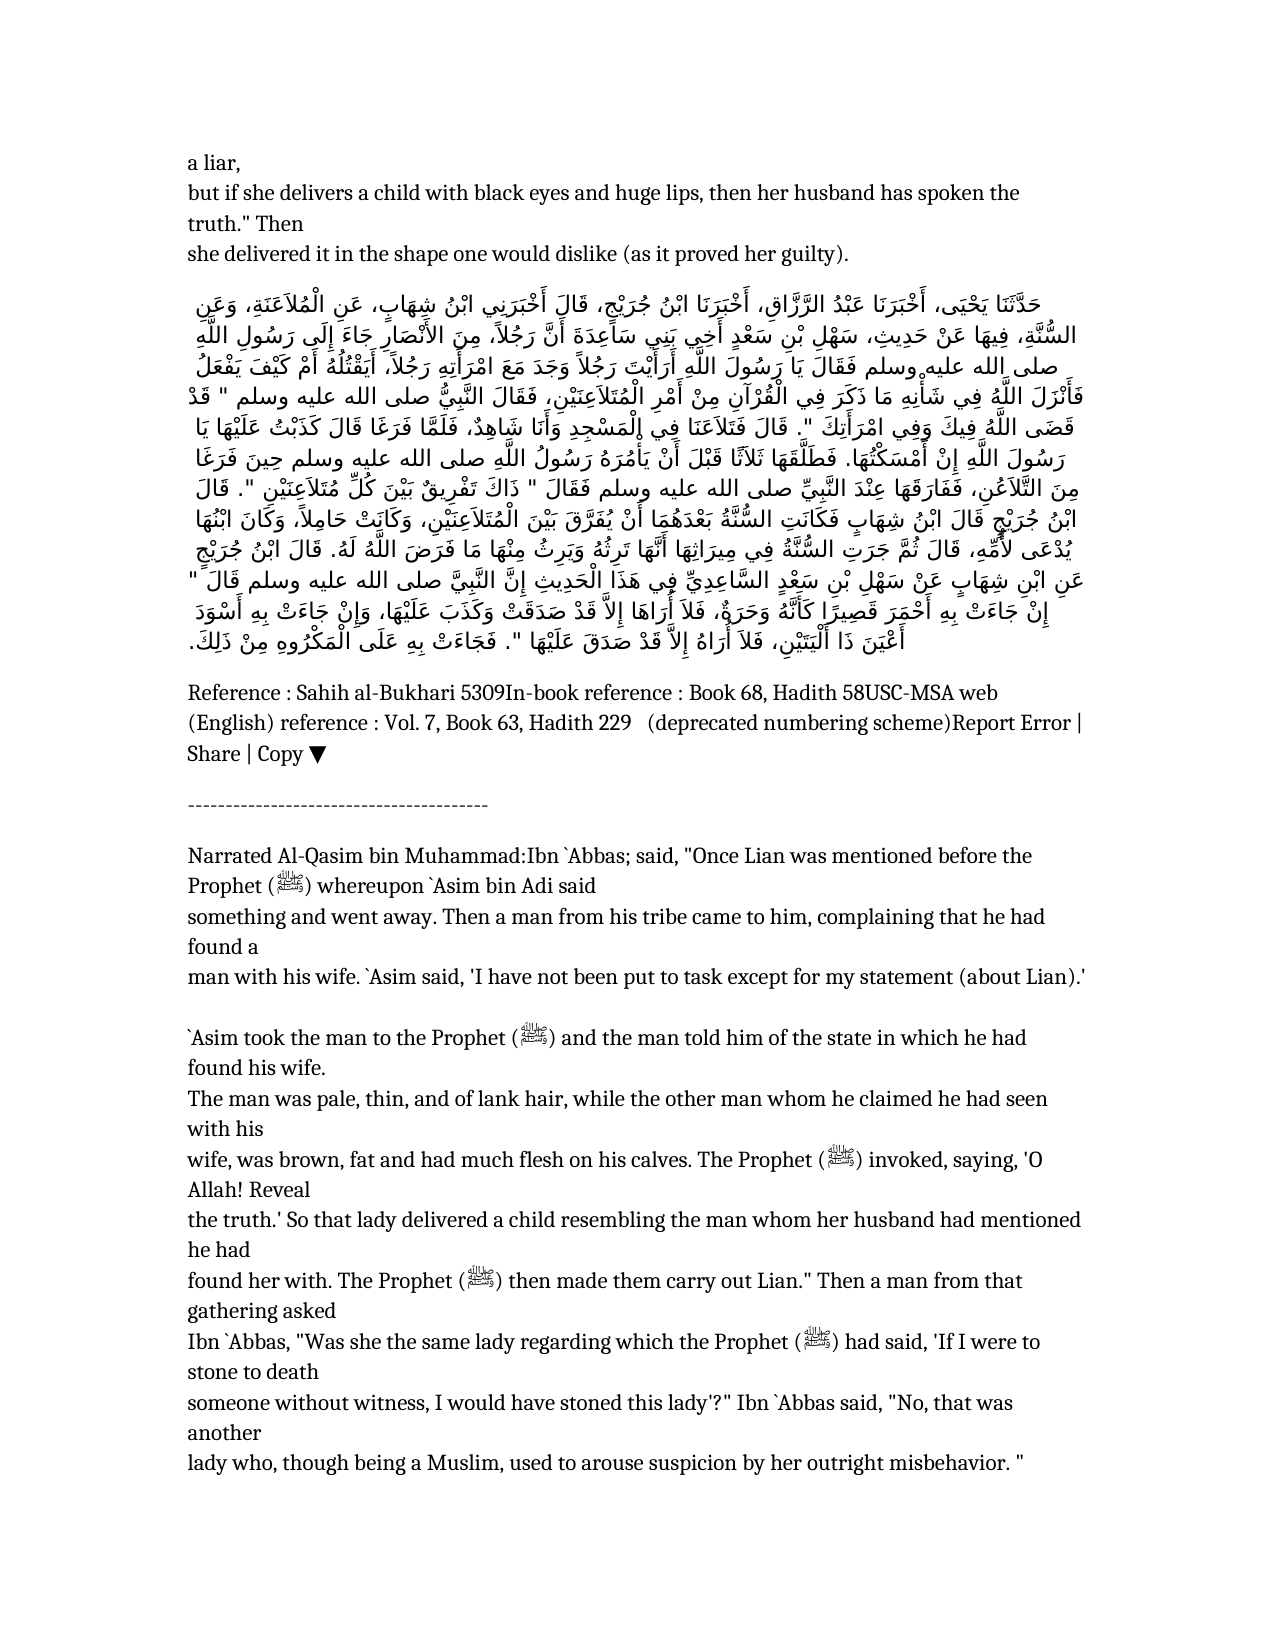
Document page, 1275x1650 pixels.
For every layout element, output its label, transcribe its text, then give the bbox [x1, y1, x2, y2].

text حَدَّثَنَا يَحْيَى، أَخْبَرَنَا عَبْدُ الرَّزَّاقِ، أَخْبَرَنَا ابْنُ جُرَيْجٍ، قَالَ أَخْبَرَنِي ابْنُ شِهَابٍ، عَنِ الْمُلاَعَنَةِ، وَعَنِ السُّنَّةِ، فِيهَا عَنْ حَدِيثِ، سَهْلِ بْنِ سَعْدٍ أَخِي بَنِي سَاعِدَةَ أَنَّ رَجُلاً، مِنَ الأَنْصَارِ جَاءَ إِلَى رَسُولِ اللَّهِ صلى الله عليه وسلم فَقَالَ يَا رَسُولَ اللَّهِ أَرَأَيْتَ رَجُلاً وَجَدَ مَعَ امْرَأَتِهِ رَجُلاً، أَيَقْتُلُهُ أَمْ كَيْفَ يَفْعَلُ فَأَنْزَلَ اللَّهُ فِي شَأْنِهِ مَا ذَكَرَ فِي الْقُرْآنِ مِنْ أَمْرِ الْمُتَلاَعِنَيْنِ، فَقَالَ النَّبِيُّ صلى الله عليه وسلم ‏"‏ قَدْ قَضَى اللَّهُ فِيكَ وَفِي امْرَأَتِكَ ‏"‏‏.‏ قَالَ فَتَلاَعَنَا فِي الْمَسْجِدِ وَأَنَا شَاهِدٌ، فَلَمَّا فَرَغَا قَالَ كَذَبْتُ عَلَيْهَا يَا رَسُولَ اللَّهِ إِنْ أَمْسَكْتُهَا‏.‏ فَطَلَّقَهَا ثَلاَثًا قَبْلَ أَنْ يَأْمُرَهُ رَسُولُ اللَّهِ صلى الله عليه وسلم حِينَ فَرَغَا مِنَ التَّلاَعُنِ، فَفَارَقَهَا عِنْدَ النَّبِيِّ صلى الله عليه وسلم فَقَالَ ‏"‏ ذَاكَ تَفْرِيقٌ بَيْنَ كُلِّ مُتَلاَعِنَيْنِ ‏"‏‏.‏ قَالَ ابْنُ جُرَيْجٍ قَالَ ابْنُ شِهَابٍ فَكَانَتِ السُّنَّةُ بَعْدَهُمَا أَنْ يُفَرَّقَ بَيْنَ الْمُتَلاَعِنَيْنِ، وَكَانَتْ حَامِلاً، وَكَانَ ابْنُهَا يُدْعَى لأُمِّهِ، قَالَ ثُمَّ جَرَتِ السُّنَّةُ فِي مِيرَاثِهَا أَنَّهَا تَرِثُهُ وَيَرِثُ مِنْهَا مَا فَرَضَ اللَّهُ لَهُ‏.‏ قَالَ ابْنُ جُرَيْجٍ عَنِ ابْنِ شِهَابٍ عَنْ سَهْلِ بْنِ سَعْدٍ السَّاعِدِيِّ فِي هَذَا الْحَدِيثِ إِنَّ النَّبِيَّ صلى الله عليه وسلم قَالَ ‏"‏ إِنْ جَاءَتْ بِهِ أَحْمَرَ قَصِيرًا كَأَنَّهُ وَحَرَةٌ، فَلاَ أُرَاهَا إِلاَّ قَدْ صَدَقَتْ وَكَذَبَ عَلَيْهَا، وَإِنْ جَاءَتْ بِهِ أَسْوَدَ أَعْيَنَ ذَا أَلْيَتَيْنِ، فَلاَ أُرَاهُ إِلاَّ قَدْ صَدَقَ عَلَيْهَا ‏"‏‏.‏ فَجَاءَتْ بِهِ عَلَى الْمَكْرُوهِ مِنْ ذَلِكَ‏.‏ [187, 292, 1087, 655]
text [187, 150, 1087, 267]
text ---------------------------------------- [187, 791, 1087, 818]
text Narrated Al-Qasim bin Muhammad:Ibn `Abbas; said, "Once Lian was mentioned before the Prophet (ﷺ) whereupon `Asim bin Adi said something and went away. Then a man from his tribe came to him, complaining that he had found a man with his wife. `Asim said, 'I have not been put to task except for my statement (about Lian).' `Asim took the man to the Prophet (ﷺ) and the man told him of the state in which he had found his wife. The man was pale, thin, and of lank hair, while the other man whom he claimed he had seen with his wife, was brown, fat and had much flesh on his calves. The Prophet (ﷺ) invoked, saying, 'O Allah! Reveal the truth.' So that lady delivered a child resembling the man whom her husband had mentioned he had found her with. The Prophet (ﷺ) then made them carry out Lian." Then a man from that gathering asked Ibn `Abbas, "Was she the same lady regarding which the Prophet (ﷺ) had said, 'If I were to stone to death someone without witness, I would have stoned this lady'?" Ibn `Abbas said, "No, that was another lady who, though being a Muslim, used to arouse suspicion by her outright misbehavior. " [187, 842, 1087, 1476]
text Reference : Sahih al-Bukhari 5309In-book reference : Book 68, Hadith 58USC-MSA web (English) reference : Vol. 7, Book 63, Hadith 229 (deprecated numbering scheme)Report Error | Share | Copy ▼ [187, 680, 1087, 767]
